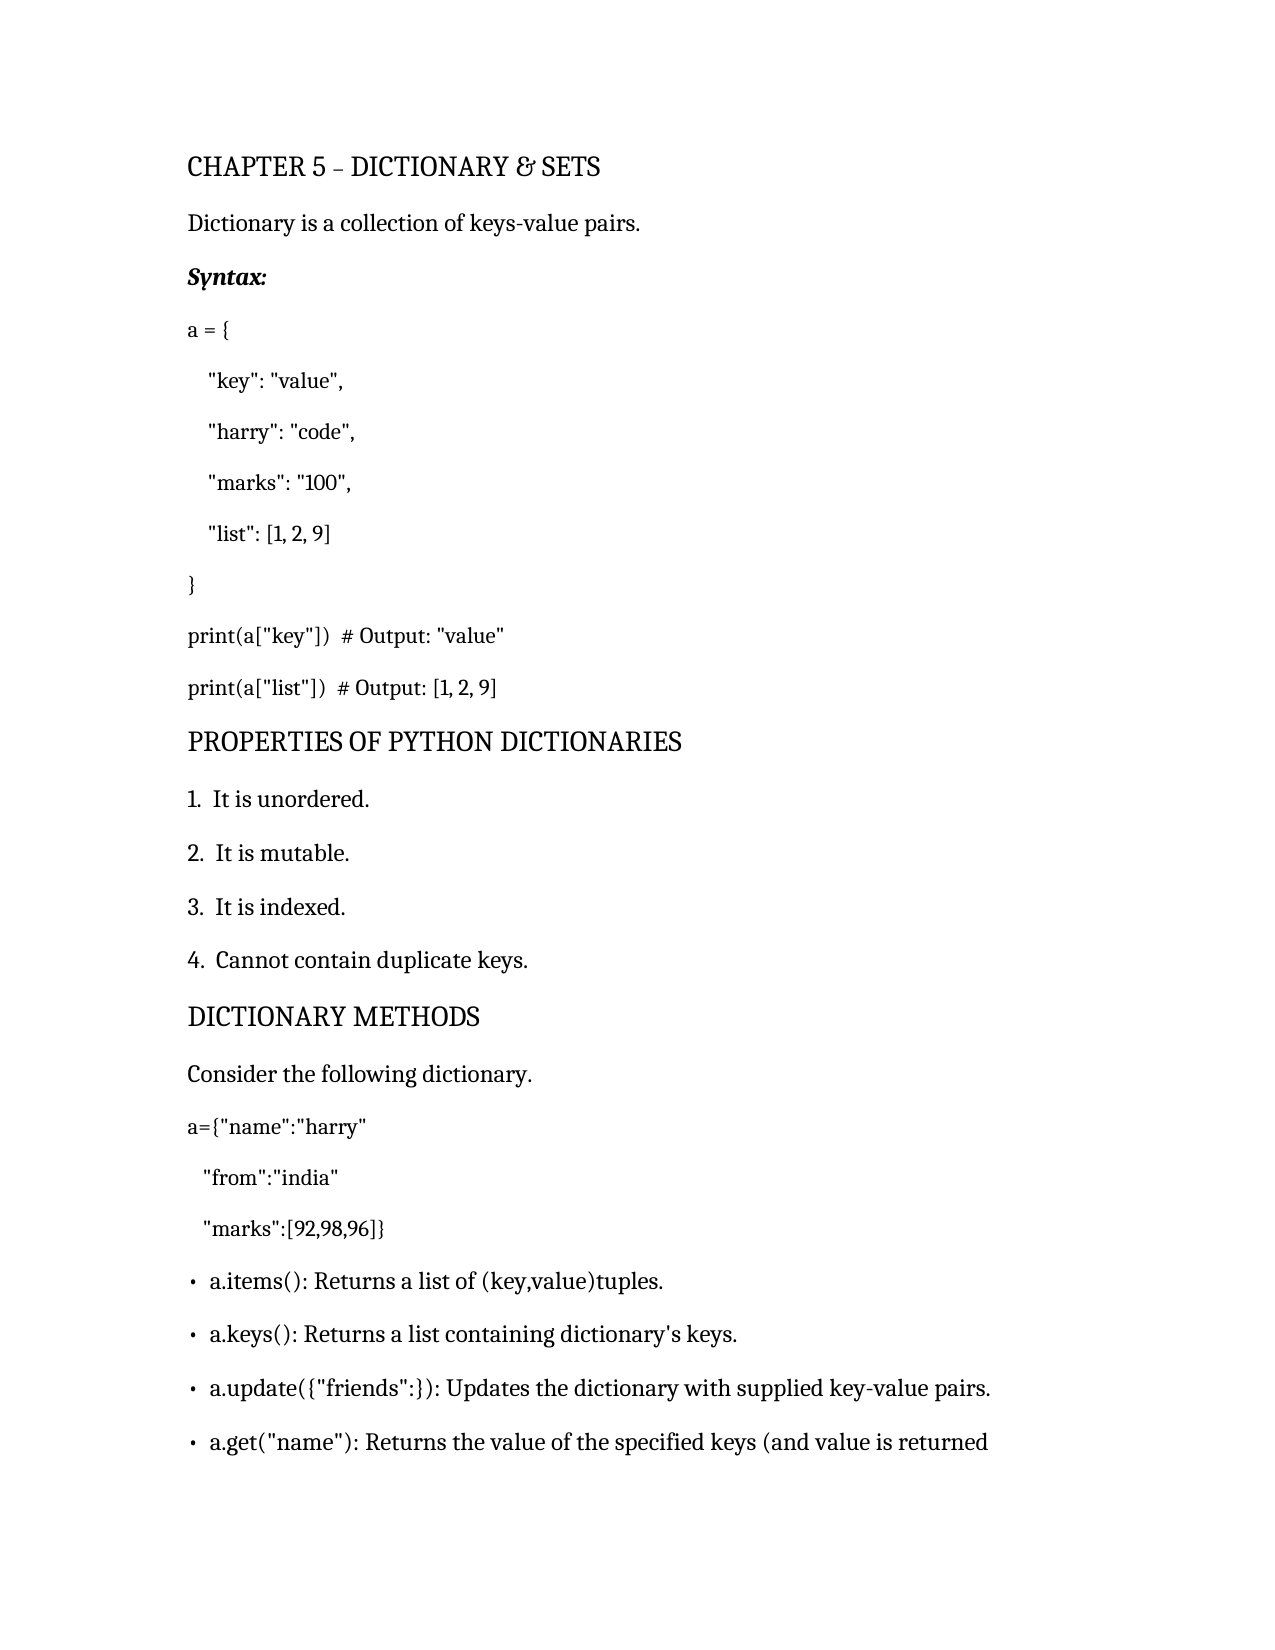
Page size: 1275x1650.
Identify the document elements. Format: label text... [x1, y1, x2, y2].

text CHAPTER 5 – DICTIONARY & SETS [187, 150, 1087, 183]
text 3. It is indexed. [187, 892, 1087, 921]
text DICTIONARY METHODS [187, 1000, 1087, 1034]
text } [187, 572, 1087, 599]
text print(a["list"]) # Output: [1, 2, 9] [187, 674, 1087, 701]
text "marks":[92,98,96]} [187, 1216, 1087, 1242]
text 2. It is mutable. [187, 839, 1087, 867]
text a = { [187, 317, 1087, 343]
text • a.keys(): Returns a list containing dictionary's keys. [187, 1320, 1087, 1349]
text "harry": "code", [187, 419, 1087, 446]
text • a.update({"friends":}): Updates the dictionary with supplied key-value pairs. [187, 1374, 1087, 1403]
text "list": [1, 2, 9] [187, 521, 1087, 548]
text Dictionary is a collection of keys-value pairs. [187, 209, 1087, 238]
text print(a["key"]) # Output: "value" [187, 623, 1087, 650]
text • a.get("name"): Returns the value of the specified keys (and value is returned [187, 1428, 1087, 1457]
text Syntax: [187, 263, 1087, 292]
text 1. It is unordered. [187, 785, 1087, 813]
text Consider the following dictionary. [187, 1059, 1087, 1088]
text PROPERTIES OF PYTHON DICTIONARIES [187, 725, 1087, 759]
text • a.items(): Returns a list of (key,value)tuples. [187, 1267, 1087, 1295]
text a={"name":"harry" [187, 1113, 1087, 1140]
text "key": "value", [187, 368, 1087, 394]
text "marks": "100", [187, 470, 1087, 497]
text 4. Cannot contain duplicate keys. [187, 946, 1087, 975]
text "from":"india" [187, 1164, 1087, 1191]
